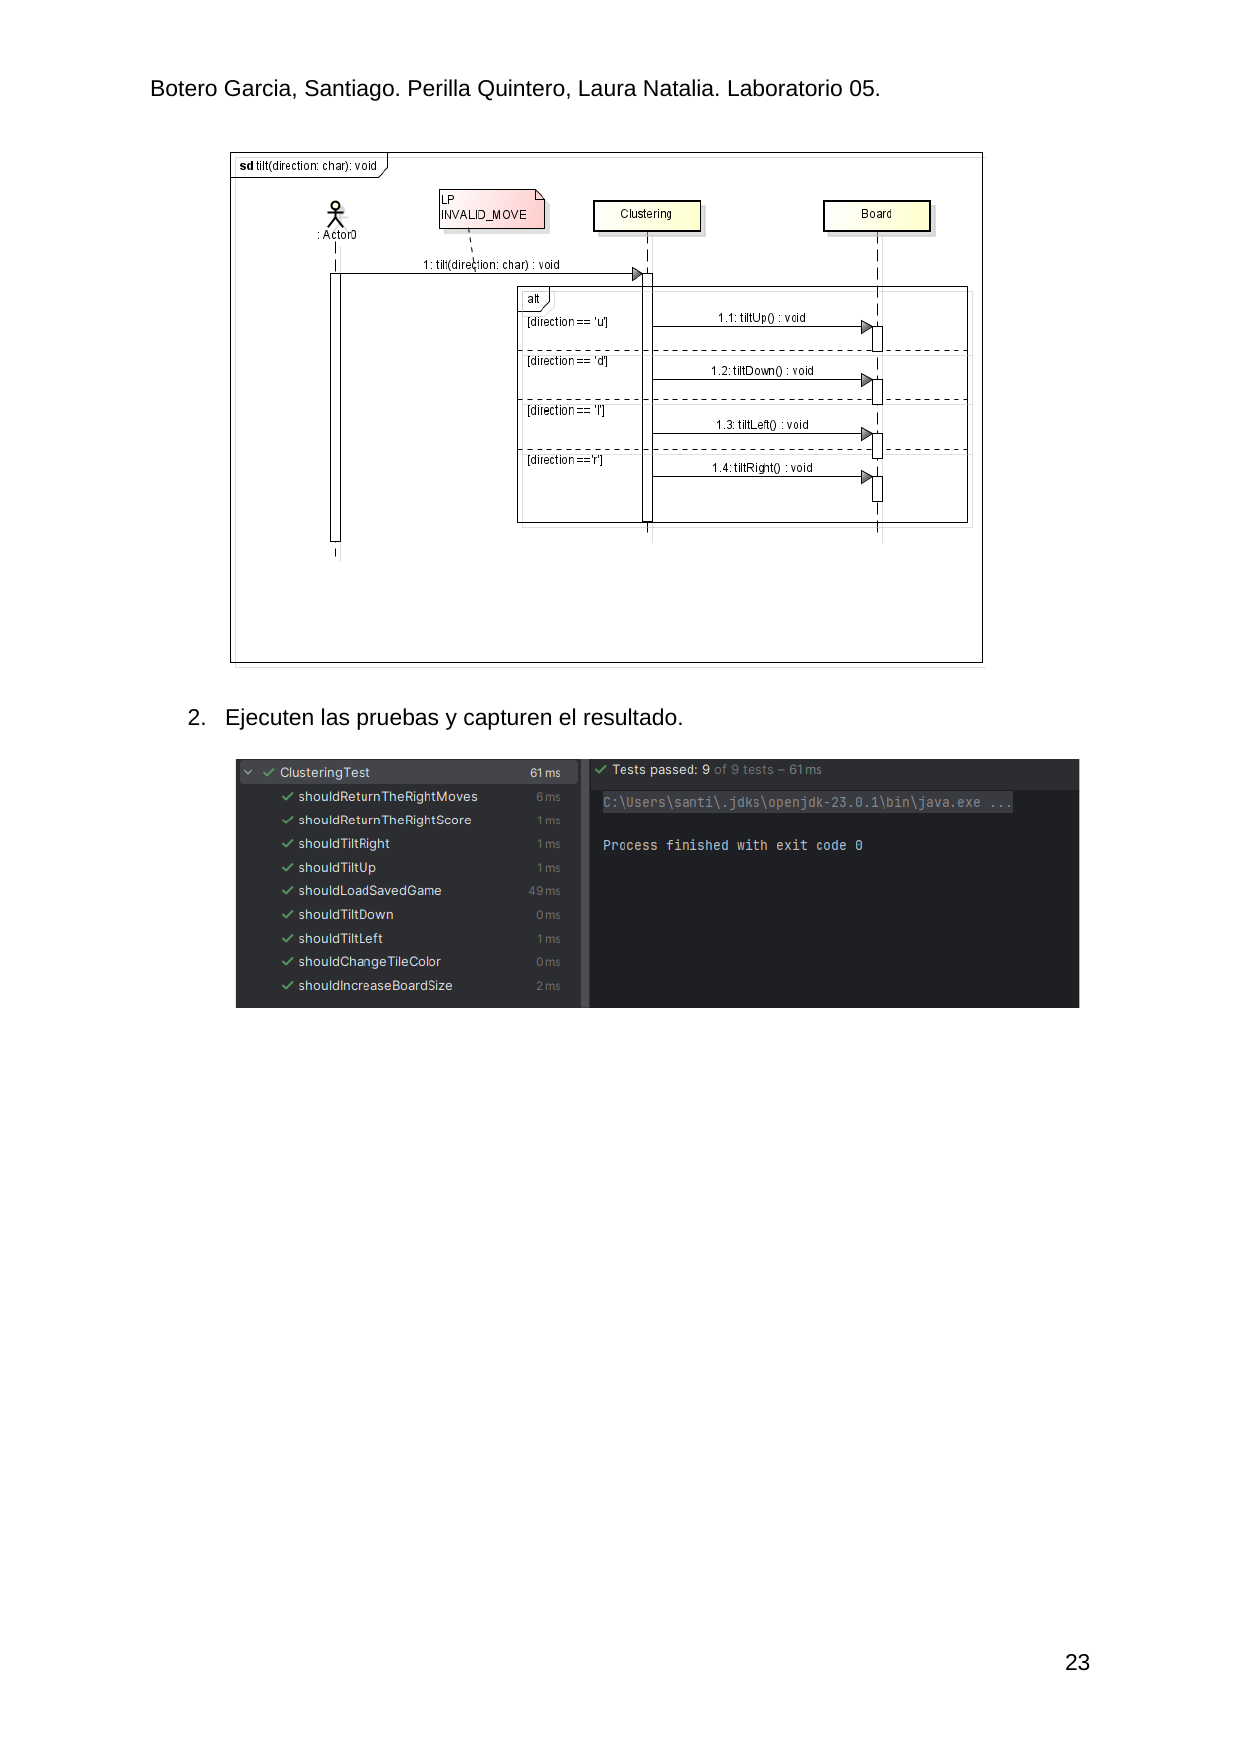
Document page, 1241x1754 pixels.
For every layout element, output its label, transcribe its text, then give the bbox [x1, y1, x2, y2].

picture [225, 150, 986, 675]
list Ejecuten las pruebas y capturen el resultado. [187, 704, 1090, 730]
picture [235, 759, 1080, 1008]
